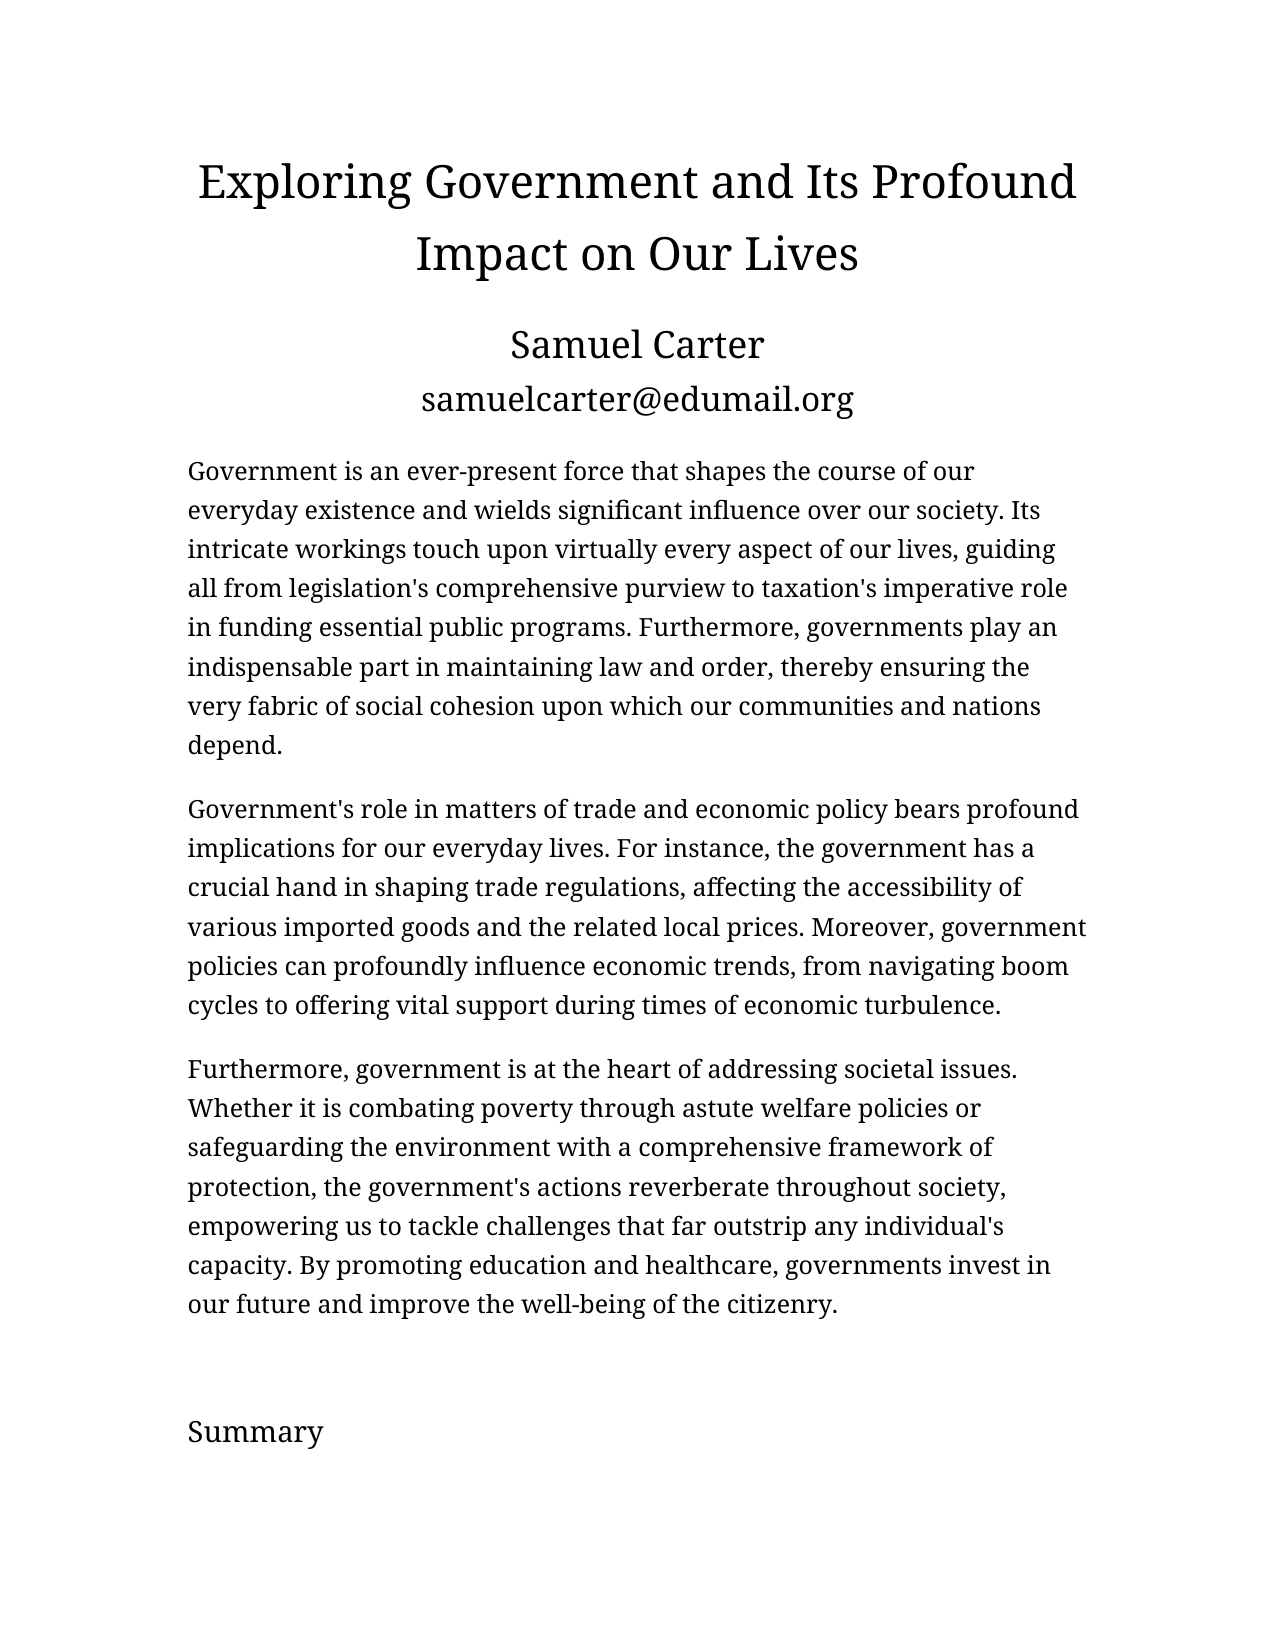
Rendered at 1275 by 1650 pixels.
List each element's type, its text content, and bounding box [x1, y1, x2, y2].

text Exploring Government and Its Profound Impact on Our Lives [187, 150, 1087, 284]
text Samuel Carter samuelcarter@edumail.org [187, 318, 1087, 422]
text Furthermore, government is at the heart of addressing societal issues. Whether it is combating poverty through astute welfare policies or safeguarding the environment with a comprehensive framework of protection, the government's actions reverberate throughout society, empowering us to tackle challenges that far outstrip any individual's capacity. By promoting education and healthcare, governments invest in our future and improve the well-being of the citizenry. [187, 1052, 1087, 1321]
text Government is an ever-present force that shapes the course of our everyday existence and wields significant influence over our society. Its intricate workings touch upon virtually every aspect of our lives, guiding all from legislation's comprehensive purview to taxation's imperative role in funding essential public programs. Furthermore, governments play an indispensable part in maintaining law and order, thereby ensuring the very fabric of social cohesion upon which our communities and nations depend. [187, 453, 1087, 762]
text Summary [187, 1412, 1087, 1451]
text Government's role in matters of trade and economic policy bears profound implications for our everyday lives. For instance, the government has a crucial hand in shaping trade regulations, affecting the accessibility of various imported goods and the related local prices. Moreover, government policies can profoundly influence economic trends, from navigating boom cycles to offering vital support during times of economic turbulence. [187, 792, 1087, 1022]
